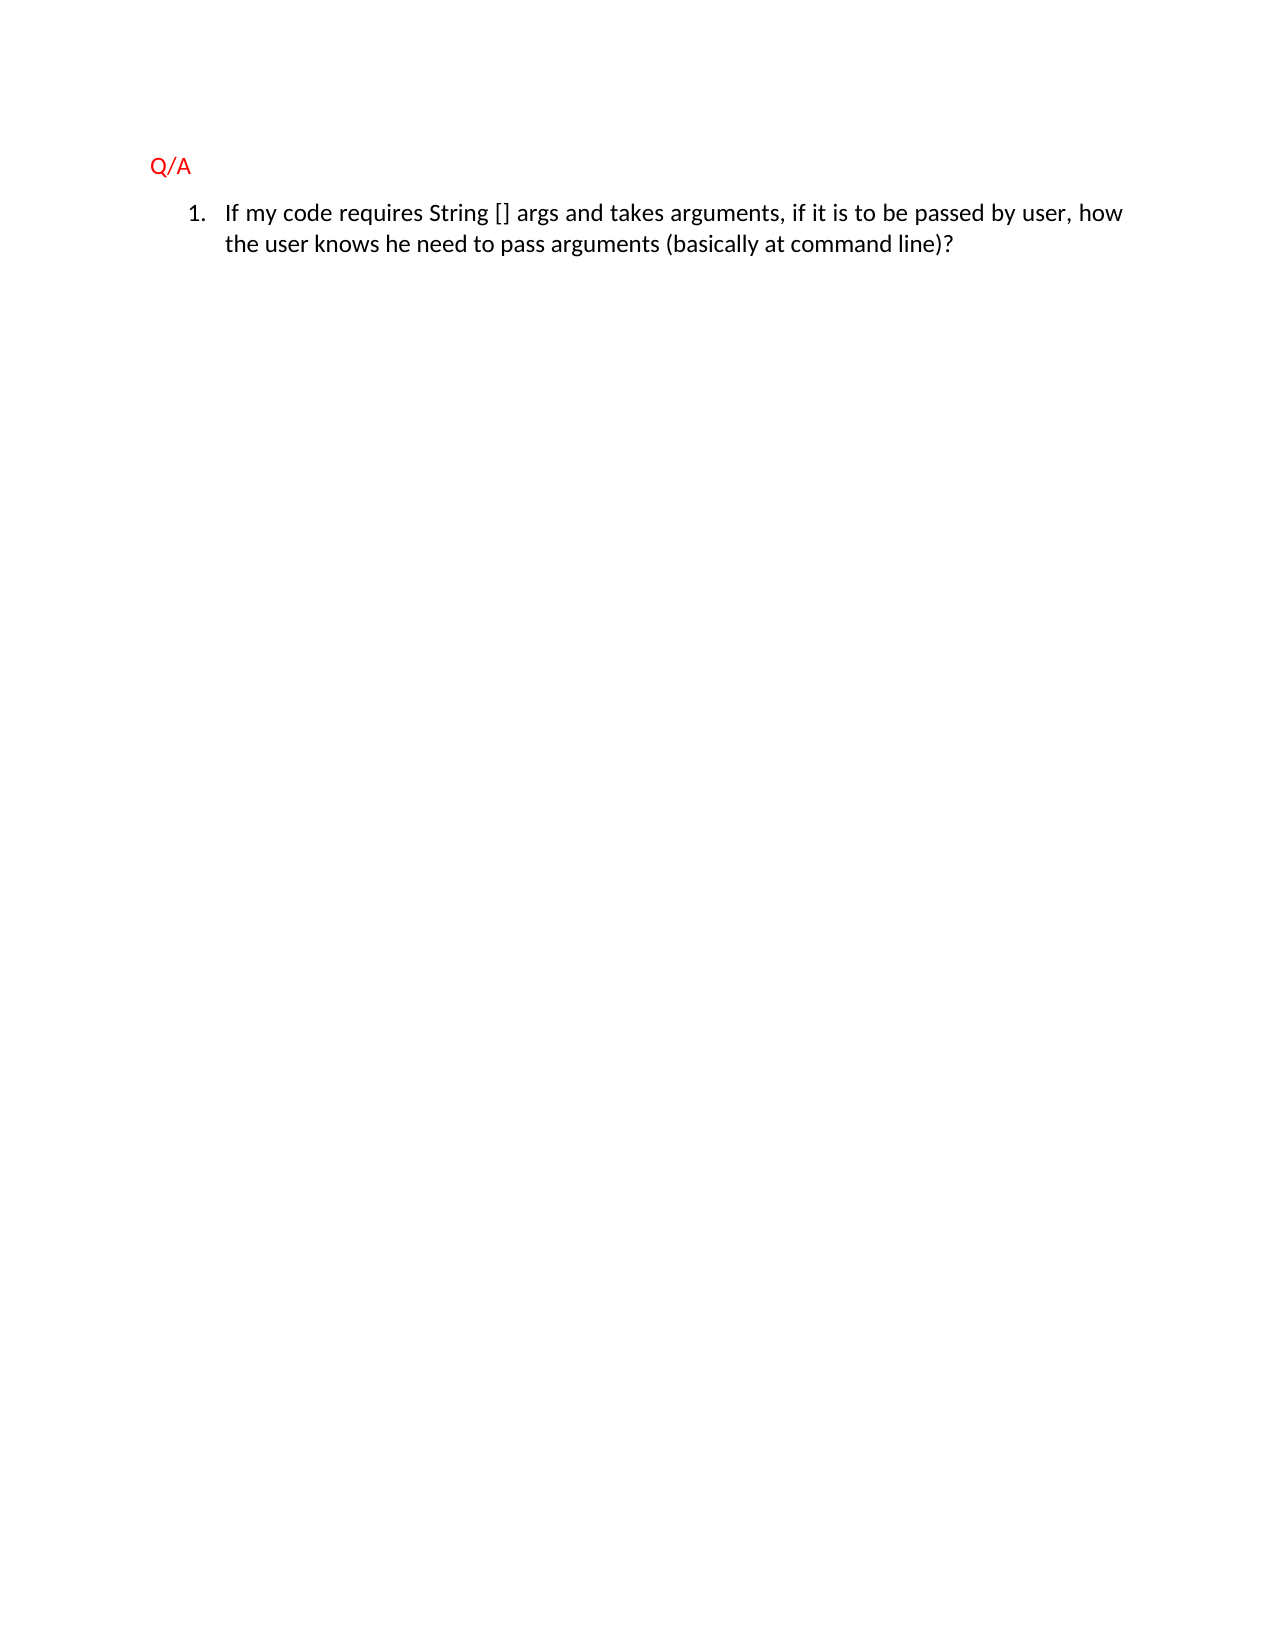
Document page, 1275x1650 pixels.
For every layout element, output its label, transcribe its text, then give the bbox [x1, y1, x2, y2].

text Q/A [150, 150, 1125, 181]
list If my code requires String [] args and takes arguments, if it is to be passed by user, how the user knows he need to pass arguments (basically at command line)? [187, 197, 1125, 258]
